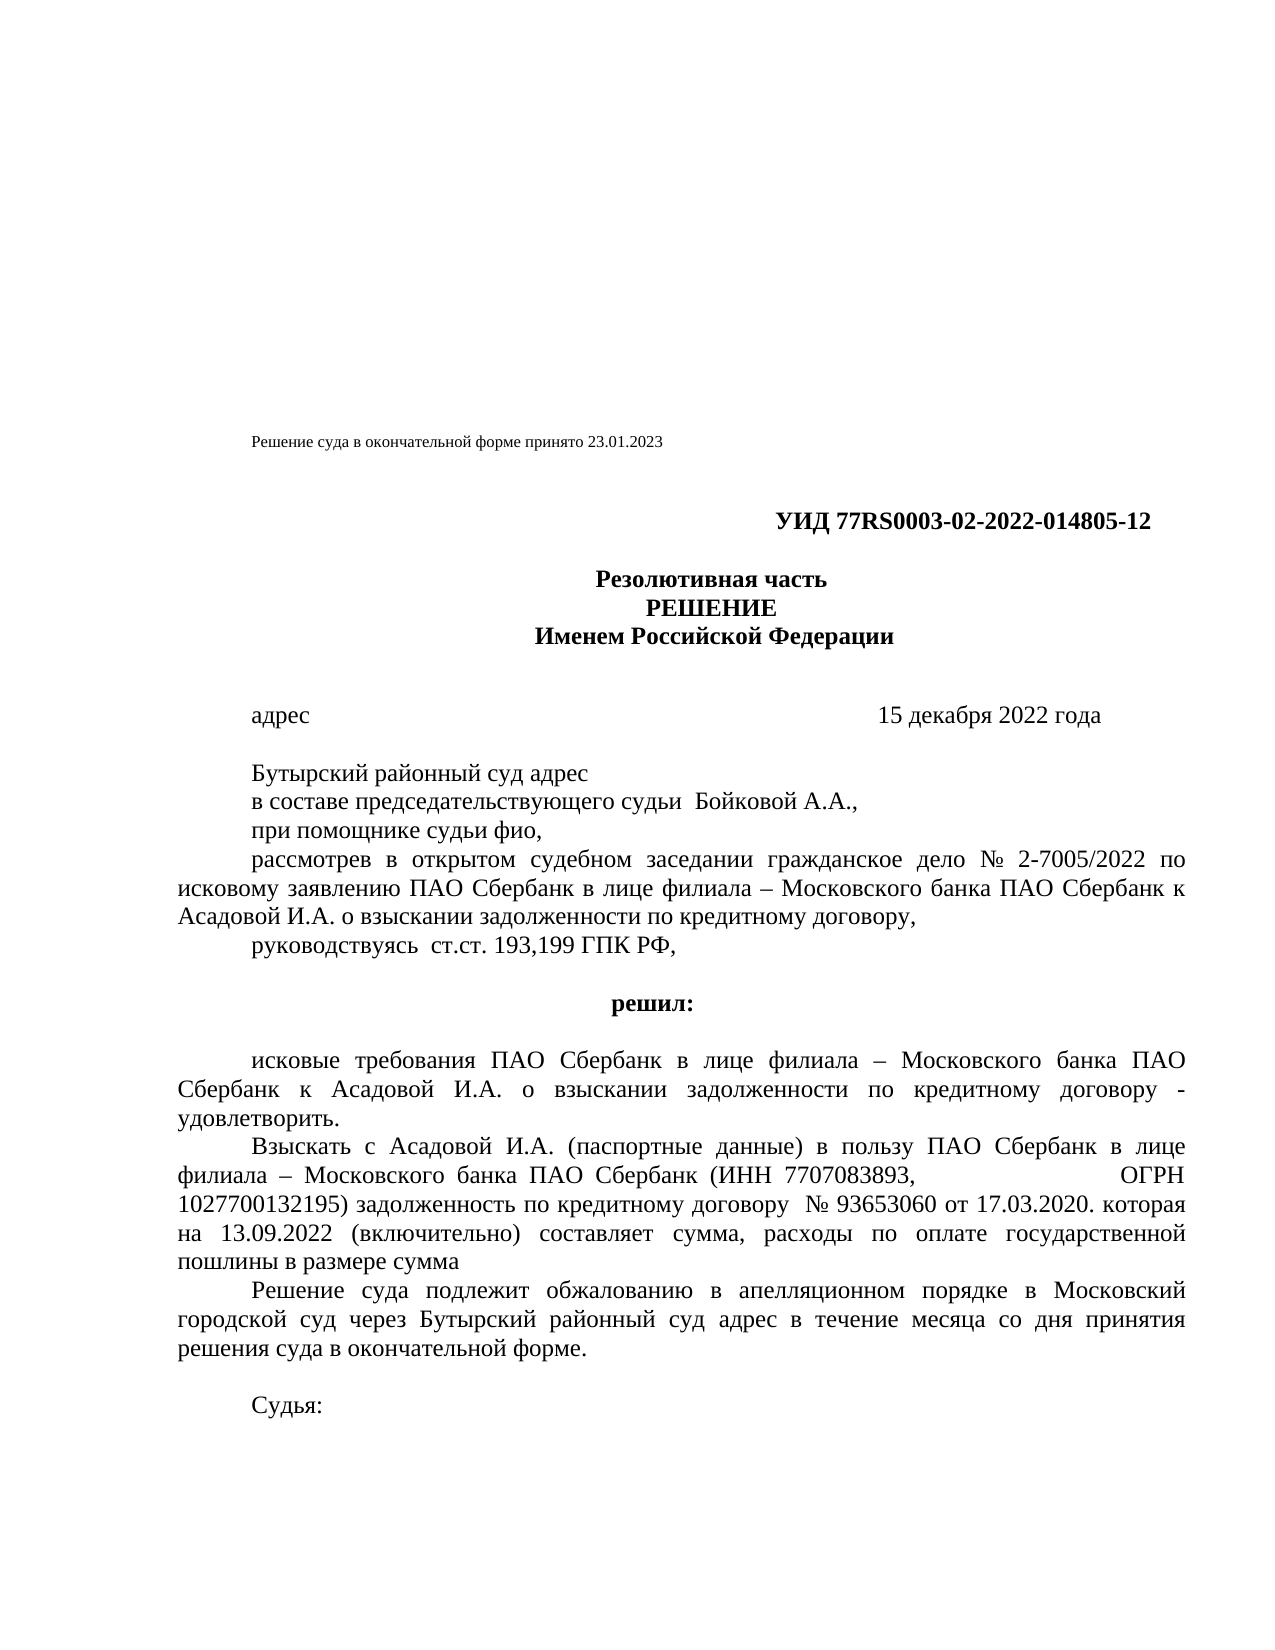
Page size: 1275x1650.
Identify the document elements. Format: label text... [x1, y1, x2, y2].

text Судья: [177, 1390, 1186, 1419]
text Взыскать с Асадовой И.А. (паспортные данные) в пользу ПАО Сбербанк в лице филиала – Московского банка ПАО Сбербанк (ИНН 7707083893, ОГРН 1027700132195) задолженность по кредитному договору № 93653060 от 17.03.2020. которая на 13.09.2022 (включительно) составляет сумма, расходы по оплате государственной пошлины в размере сумма [177, 1131, 1186, 1275]
text РЕШЕНИЕ [177, 593, 1186, 621]
text Решение суда подлежит обжалованию в апелляционном порядке в Московский городской суд через Бутырский районный суд адрес в течение месяца со дня принятия решения суда в окончательной форме. [177, 1275, 1186, 1361]
text при помощнике судьи фио, [177, 815, 1186, 844]
text УИД 77RS0003-02-2022-014805-12 [693, 506, 1186, 535]
text решил: [177, 988, 1186, 1016]
text исковые требования ПАО Сбербанк в лице филиала – Московского банка ПАО Сбербанк к Асадовой И.А. о взыскании задолженности по кредитному договору - удовлетворить. [177, 1045, 1186, 1131]
text руководствуясь ст.ст. 193,199 ГПК РФ, [177, 930, 1186, 959]
text Именем Российской Федерации [177, 621, 1186, 650]
text Решение суда в окончательной форме принято 23.01.2023 [177, 432, 1186, 451]
text Бутырский районный суд адрес [177, 758, 1186, 786]
text рассмотрев в открытом судебном заседании гражданское дело № 2-7005/2022 по исковому заявлению ПАО Сбербанк в лице филиала – Московского банка ПАО Сбербанк к Асадовой И.А. о взыскании задолженности по кредитному договору, [177, 844, 1186, 930]
text адрес 15 декабря 2022 года [177, 700, 1186, 729]
text в составе председательствующего судьи Бойковой А.А., [177, 786, 1186, 815]
text Резолютивная часть [177, 564, 1186, 593]
